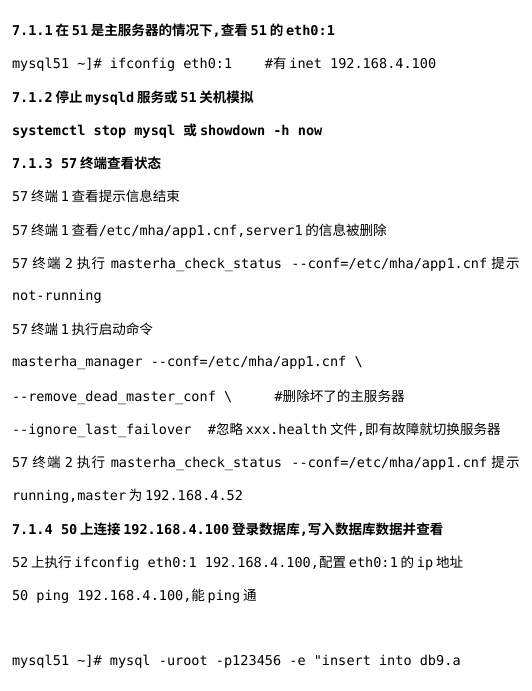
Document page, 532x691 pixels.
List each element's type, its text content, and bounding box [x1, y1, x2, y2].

text 50 ping 192.168.4.100,能ping通 [12, 578, 520, 611]
text 7.1.2停止mysqld服务或51关机模拟 [12, 79, 520, 113]
text --remove_dead_master_conf \ #删除坏了的主服务器 [12, 379, 520, 412]
text 57终端1执行启动命令 [12, 312, 520, 345]
text 7.1.4 50上连接192.168.4.100登录数据库,写入数据库数据并查看 [12, 512, 520, 545]
text systemctl stop mysql 或 showdown -h now [12, 113, 520, 146]
text 57终端2执行 masterha_check_status --conf=/etc/mha/app1.cnf提示running,master为192.168.4.52 [12, 445, 520, 512]
text 7.1.1在51是主服务器的情况下,查看51的eth0:1 [12, 13, 520, 46]
text mysql51 ~]# ifconfig eth0:1 #有inet 192.168.4.100 [12, 46, 520, 79]
text --ignore_last_failover #忽略xxx.health文件,即有故障就切换服务器 [12, 412, 520, 445]
text 7.1.3 57终端查看状态 [12, 146, 520, 179]
text masterha_manager --conf=/etc/mha/app1.cnf \ [12, 345, 520, 379]
text 57终端2执行 masterha_check_status --conf=/etc/mha/app1.cnf提示not-running [12, 246, 520, 312]
text 52上执行ifconfig eth0:1 192.168.4.100,配置eth0:1的ip地址 [12, 545, 520, 578]
text 57终端1查看/etc/mha/app1.cnf,server1的信息被删除 [12, 212, 520, 246]
text 57终端1查看提示信息结束 [12, 179, 520, 212]
text mysql51 ~]# mysql -uroot -p123456 -e "insert into db9.a [12, 644, 520, 678]
